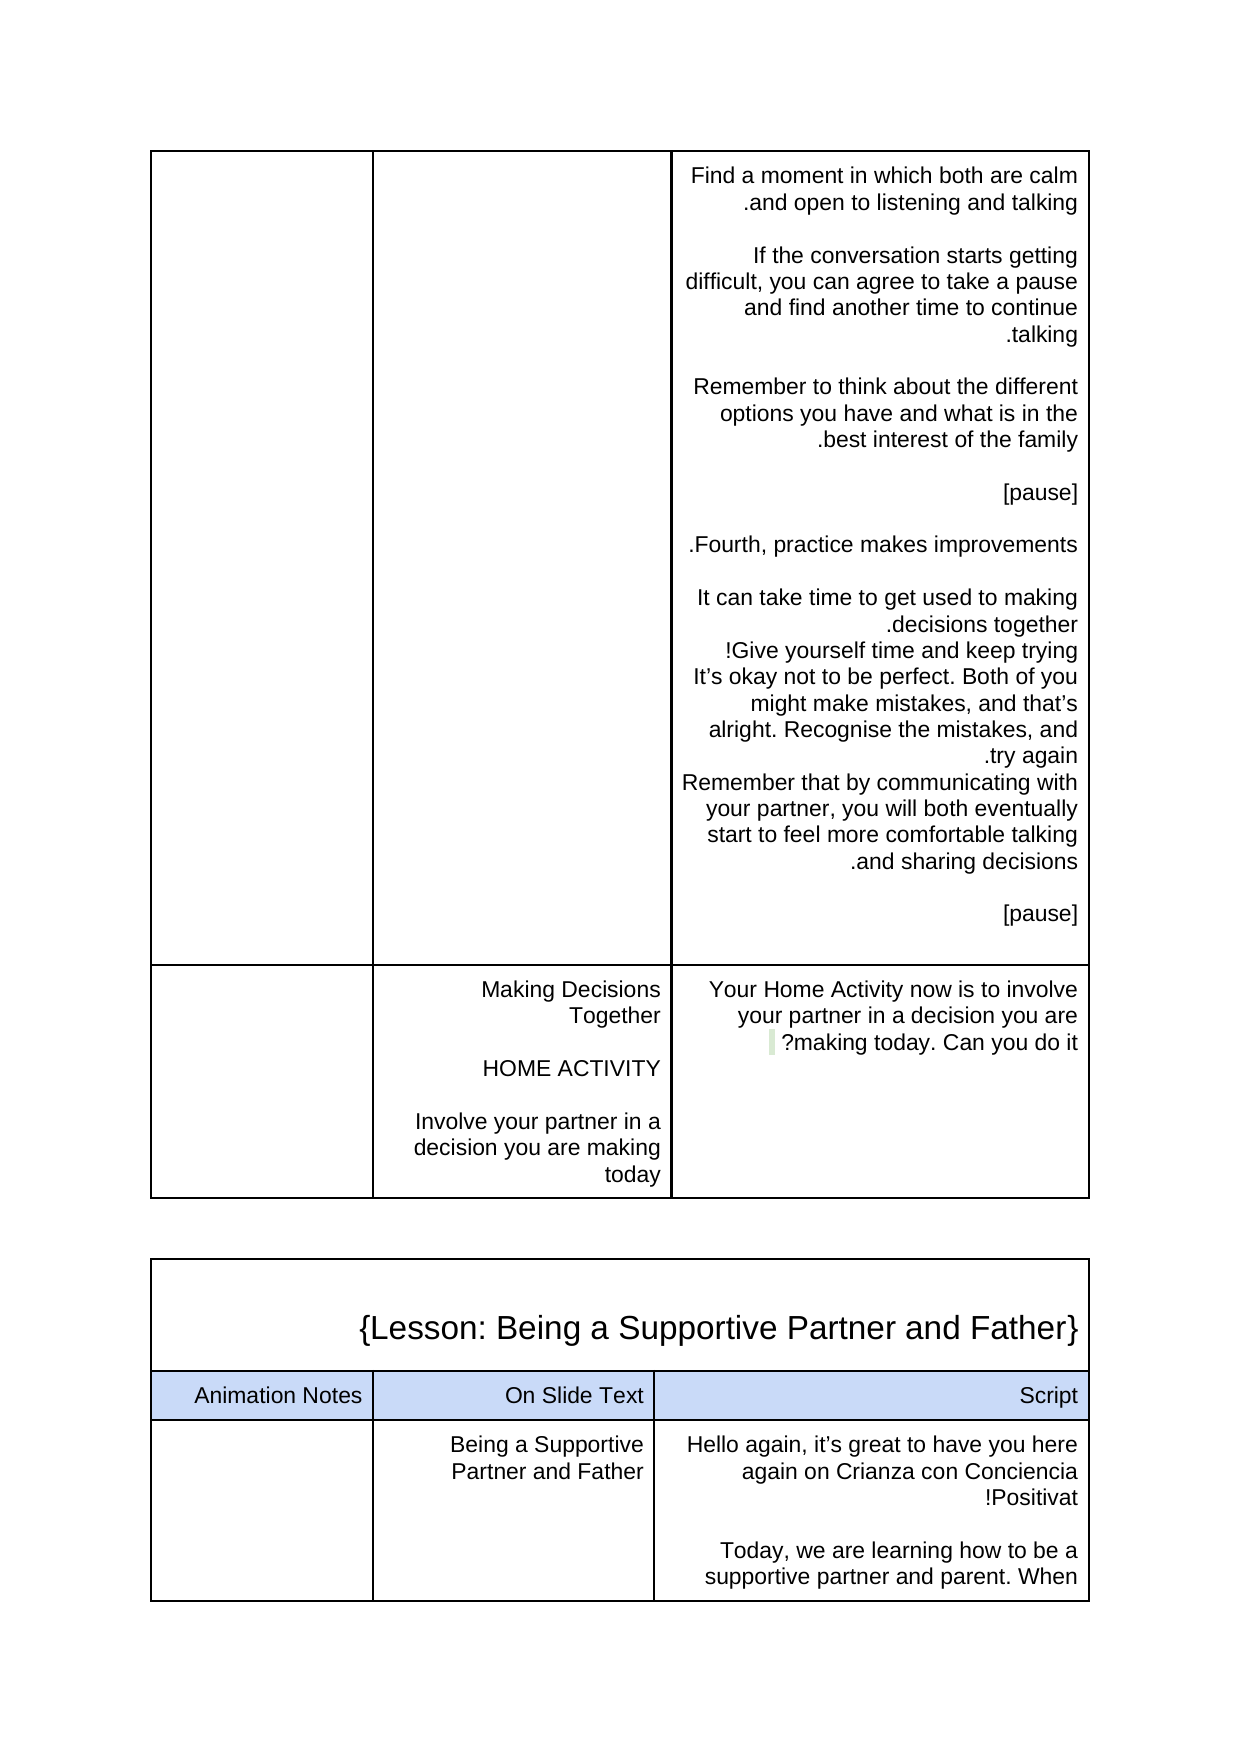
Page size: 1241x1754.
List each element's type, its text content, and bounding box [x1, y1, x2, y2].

table_cell ^ [374, 152, 670, 963]
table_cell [655, 1421, 1088, 1600]
table_cell Script [655, 1372, 1088, 1419]
table_cell Animation Notes [152, 1372, 372, 1419]
table_cell Making Decisions Together HOME ACTIVITY Involve your partner in a decision you are making today [374, 966, 670, 1197]
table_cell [374, 1421, 653, 1600]
table_cell [152, 1421, 372, 1600]
table_header {Lesson: Being a Supportive Partner and Father} [152, 1260, 1088, 1370]
table_cell Your Home Activity now is to involve your partner in a decision you are making today. Can you do it? [673, 966, 1088, 1197]
table_cell On Slide Text [374, 1372, 653, 1419]
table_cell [673, 152, 1088, 963]
table_cell ^ [152, 152, 372, 963]
table_cell [152, 966, 372, 1197]
